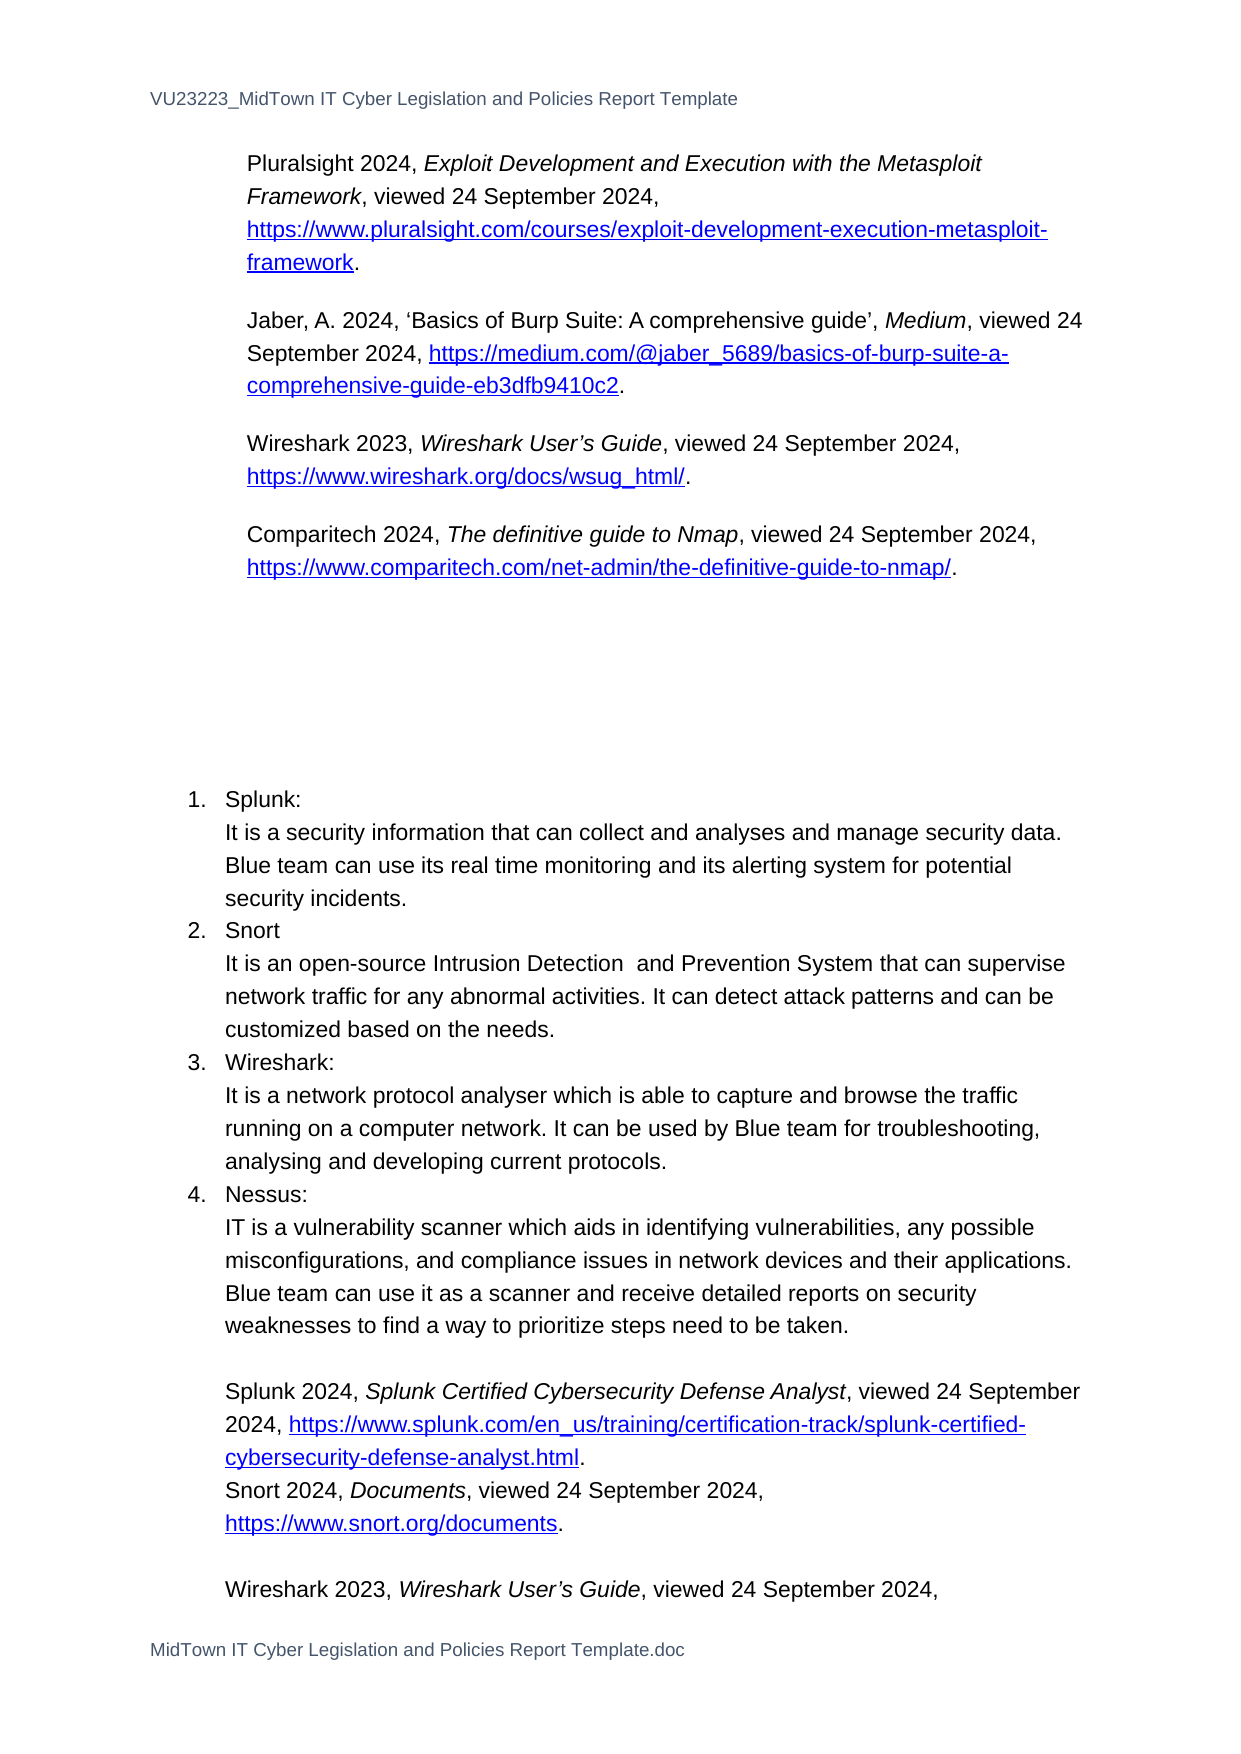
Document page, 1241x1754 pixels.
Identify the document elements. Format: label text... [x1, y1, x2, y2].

list Pluralsight 2024, Exploit Development and Execution with the Metasploit Framework, viewed 24 September 2024, https://www.pluralsight.com/courses/exploit-development-execution-metasploit-framework. [247, 150, 1090, 275]
list Splunk: [187, 786, 1090, 812]
list Wireshark 2023, Wireshark User’s Guide, viewed 24 September 2024, https://www.wireshark.org/docs/wsug_html/. [247, 430, 1090, 490]
list It is a network protocol analyser which is able to capture and browse the traffic running on a computer network. It can be used by Blue team for troubleshooting, analysing and developing current protocols. [225, 1082, 1090, 1174]
list Snort 2024, Documents, viewed 24 September 2024, https://www.snort.org/documents. [225, 1477, 1090, 1536]
list Nessus: [187, 1181, 1090, 1207]
list Splunk 2024, Splunk Certified Cybersecurity Defense Analyst, viewed 24 September 2024, https://www.splunk.com/en_us/training/certification-track/splunk-certified-cybersecurity-defense-analyst.html. [225, 1378, 1090, 1471]
list IT is a vulnerability scanner which aids in identifying vulnerabilities, any possible misconfigurations, and compliance issues in network devices and their applications. Blue team can use it as a scanner and receive detailed reports on security weaknesses to find a way to prioritize steps need to be taken. [225, 1214, 1090, 1339]
list Snort [187, 917, 1090, 944]
list Wireshark: [187, 1049, 1090, 1076]
list Jaber, A. 2024, ‘Basics of Burp Suite: A comprehensive guide’, Medium, viewed 24 September 2024, https://medium.com/@jaber_5689/basics-of-burp-suite-a-comprehensive-guide-eb3dfb9410c2. [247, 307, 1090, 399]
list It is an open-source Intrusion Detection and Prevention System that can supervise network traffic for any abnormal activities. It can detect attack patterns and can be customized based on the needs. [225, 950, 1090, 1043]
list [225, 1576, 1090, 1602]
list It is a security information that can collect and analyses and manage security data. Blue team can use its real time monitoring and its alerting system for potential security incidents. [225, 819, 1090, 911]
list Comparitech 2024, The definitive guide to Nmap, viewed 24 September 2024, https://www.comparitech.com/net-admin/the-definitive-guide-to-nmap/. [247, 521, 1090, 581]
